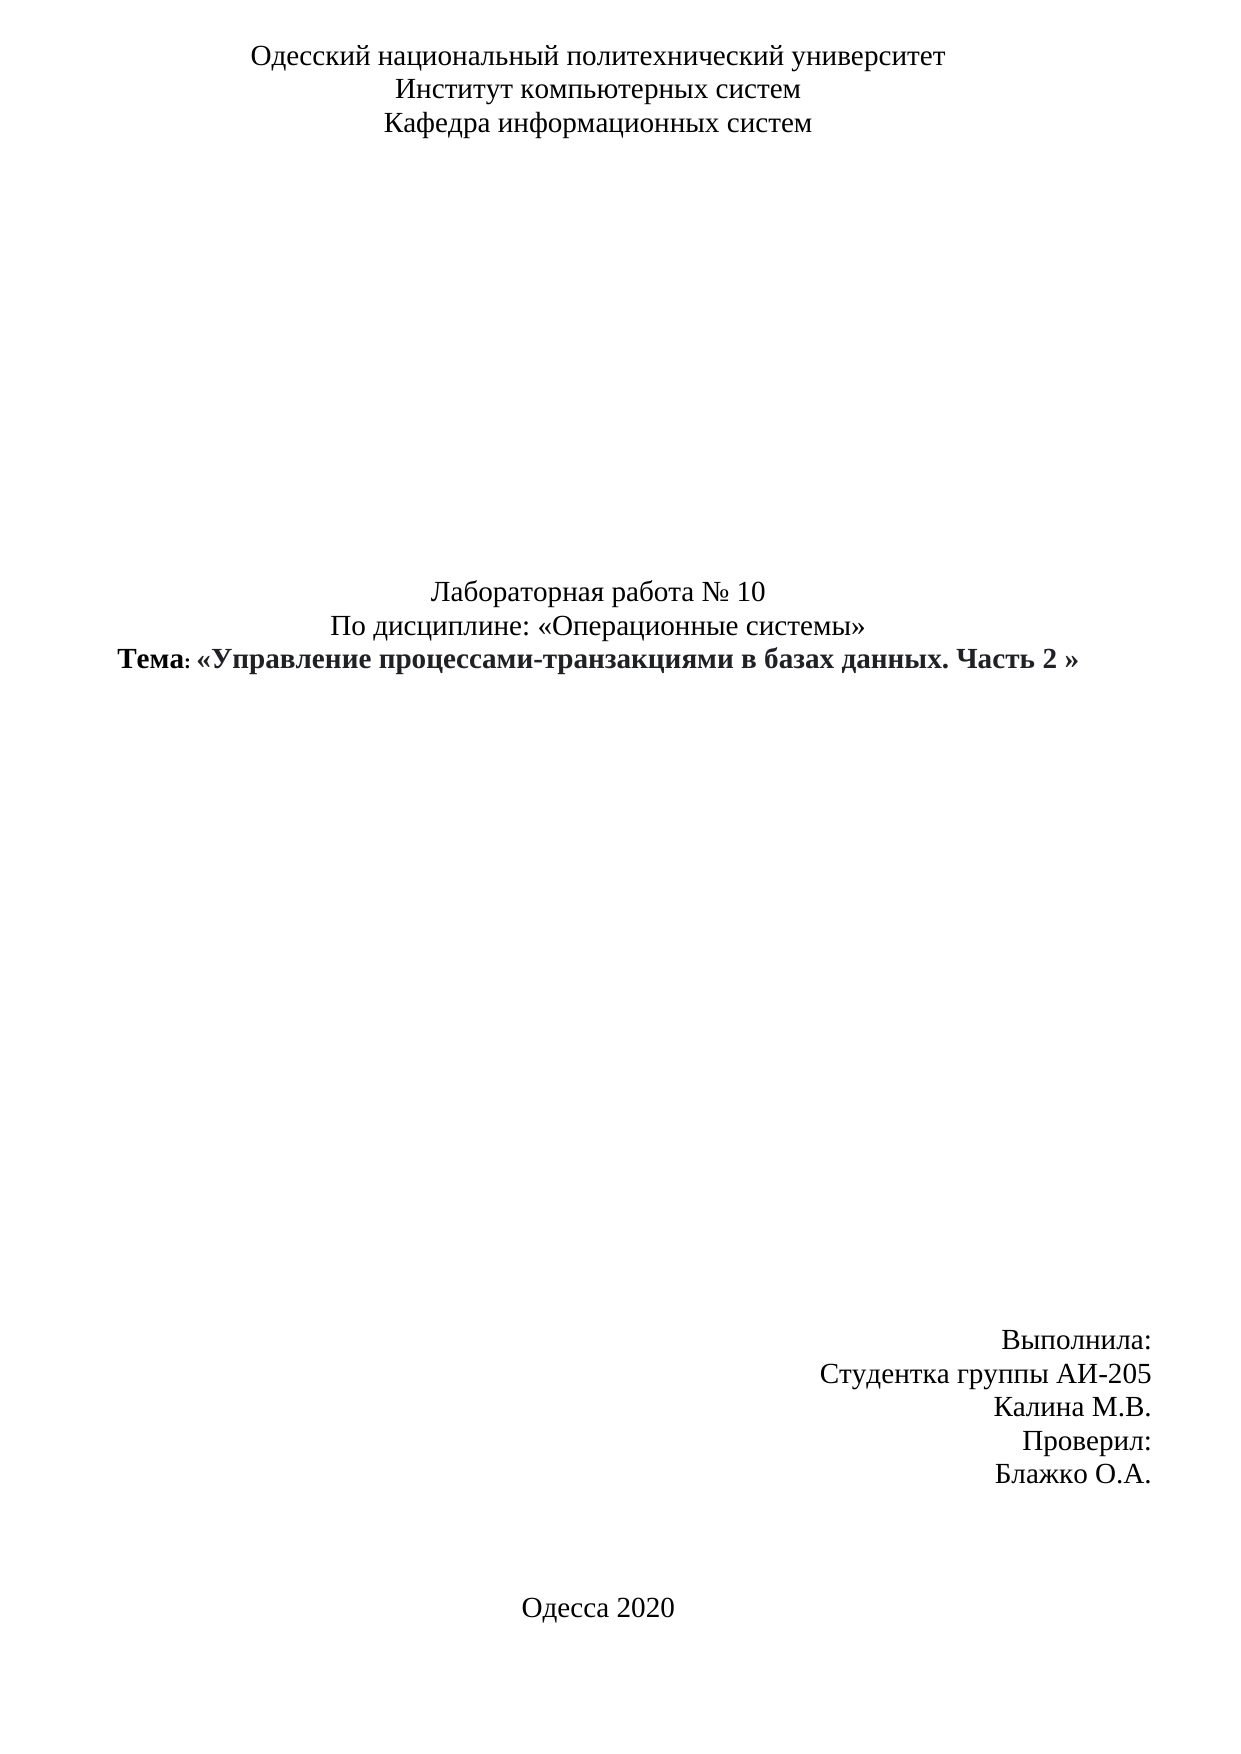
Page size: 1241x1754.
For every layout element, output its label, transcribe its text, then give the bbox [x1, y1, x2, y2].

text Институт компьютерных систем [44, 71, 1152, 105]
text Одесса 2020 [44, 1591, 1152, 1624]
text Проверил: [44, 1423, 1152, 1456]
text Выполнила: [44, 1322, 1152, 1356]
text Кафедра информационных систем [44, 105, 1152, 138]
text Блажко О.А. [44, 1456, 1152, 1490]
text Студентка группы АИ-205 [44, 1356, 1152, 1389]
text Калина М.В. [44, 1389, 1152, 1423]
text Одесский национальный политехнический университет [44, 38, 1152, 71]
text По дисциплине: «Операционные системы» [44, 608, 1152, 642]
text Лабораторная работа № 10 [44, 574, 1152, 608]
text Тема: «Управление процессами-транзакциями в базах данных. Часть 2 » [44, 642, 1152, 675]
